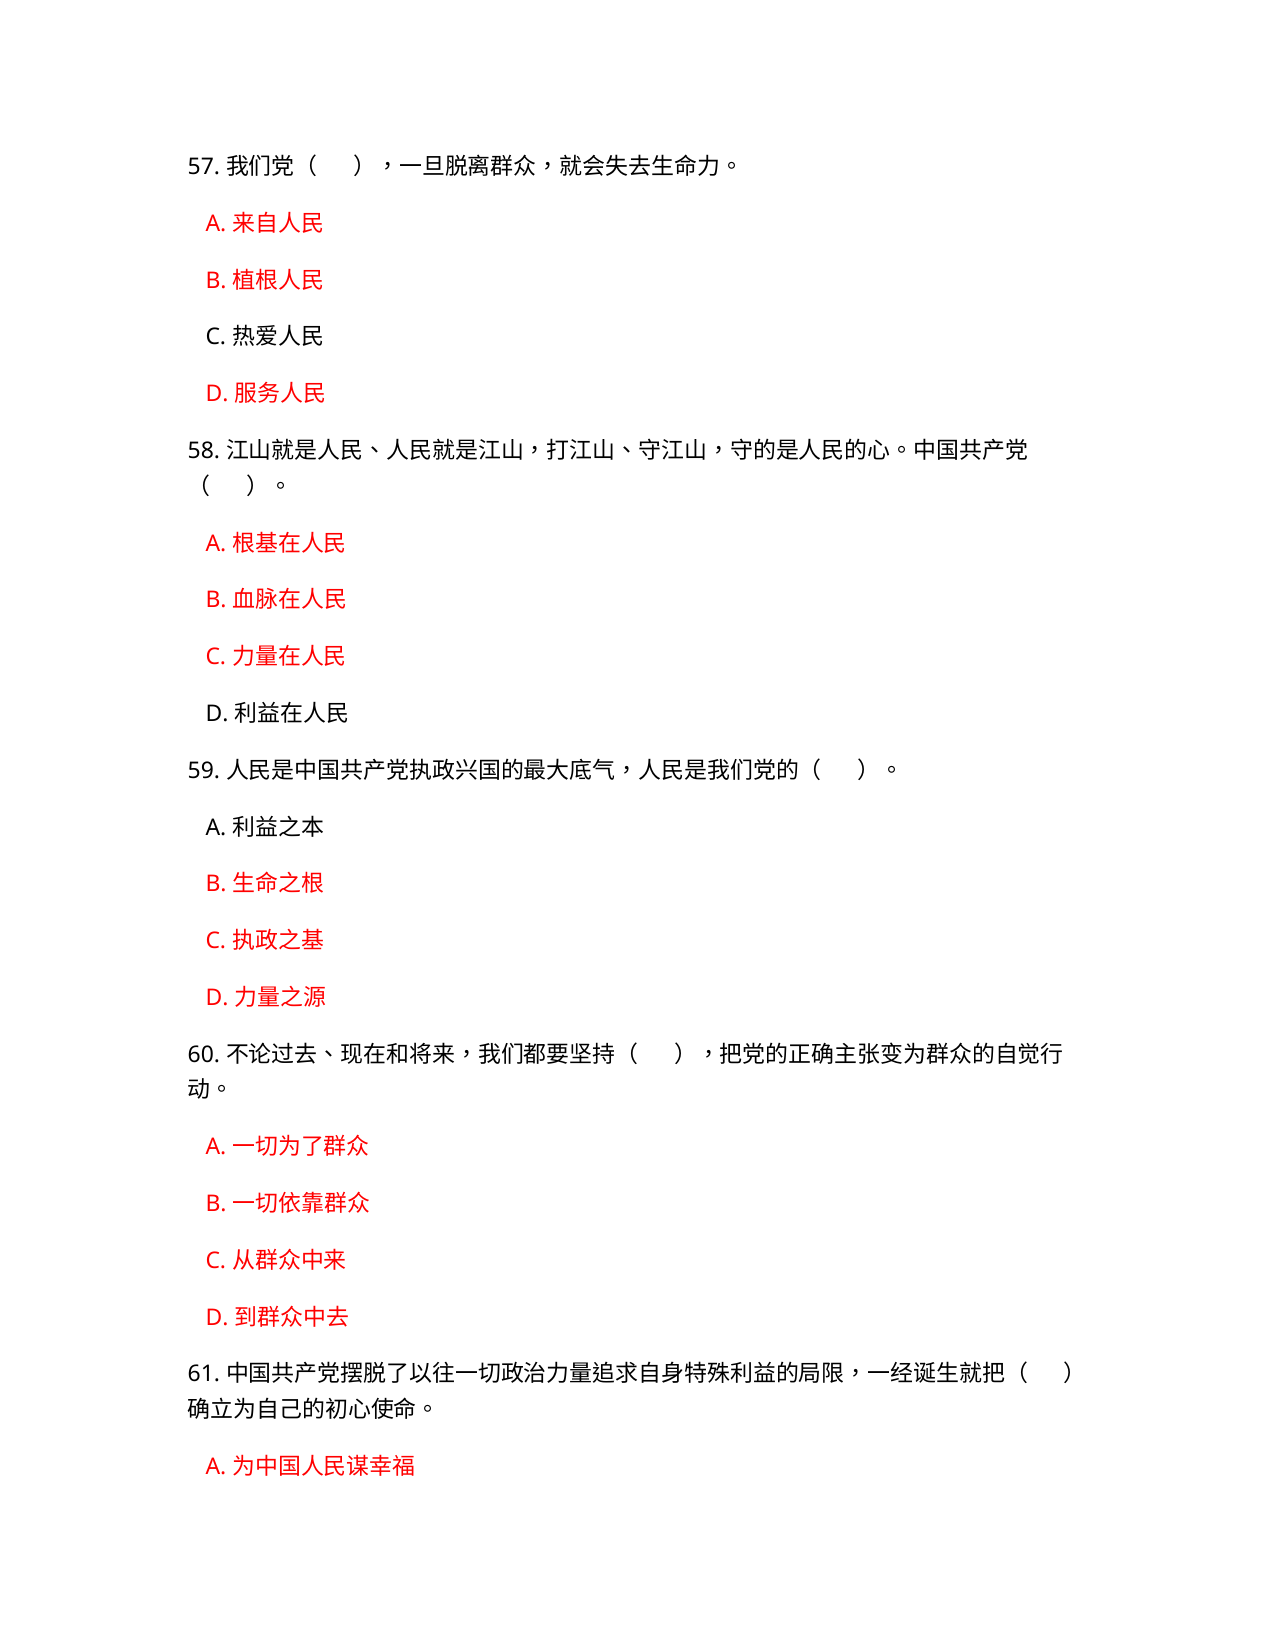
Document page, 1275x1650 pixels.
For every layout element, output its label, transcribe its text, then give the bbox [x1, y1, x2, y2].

text 61. 中国共产党摆脱了以往一切政治力量追求自身特殊利益的局限，一经诞生就把（ ）确立为自己的初心使命。 [187, 1357, 1087, 1424]
text D. 利益在人民 [187, 697, 1087, 728]
text A. 根基在人民 [187, 527, 1087, 558]
text D. 服务人民 [187, 377, 1087, 408]
text D. 力量之源 [187, 981, 1087, 1012]
text 57. 我们党（ ），一旦脱离群众，就会失去生命力。 [187, 150, 1087, 181]
text C. 执政之基 [187, 924, 1087, 955]
text B. 血脉在人民 [187, 583, 1087, 614]
text A. 一切为了群众 [187, 1130, 1087, 1161]
text A. 为中国人民谋幸福 [187, 1450, 1087, 1481]
text B. 一切依靠群众 [187, 1187, 1087, 1218]
text 60. 不论过去、现在和将来，我们都要坚持（ ），把党的正确主张变为群众的自觉行动。 [187, 1037, 1087, 1105]
text 58. 江山就是人民、人民就是江山，打江山、守江山，守的是人民的心。中国共产党（ ）。 [187, 434, 1087, 501]
text D. 到群众中去 [187, 1301, 1087, 1332]
text C. 力量在人民 [187, 640, 1087, 671]
text A. 利益之本 [187, 810, 1087, 842]
text C. 从群众中来 [187, 1244, 1087, 1275]
text B. 生命之根 [187, 867, 1087, 898]
text B. 植根人民 [187, 263, 1087, 295]
text 59. 人民是中国共产党执政兴国的最大底气，人民是我们党的（ ）。 [187, 754, 1087, 785]
text C. 热爱人民 [187, 320, 1087, 352]
text A. 来自人民 [187, 207, 1087, 238]
